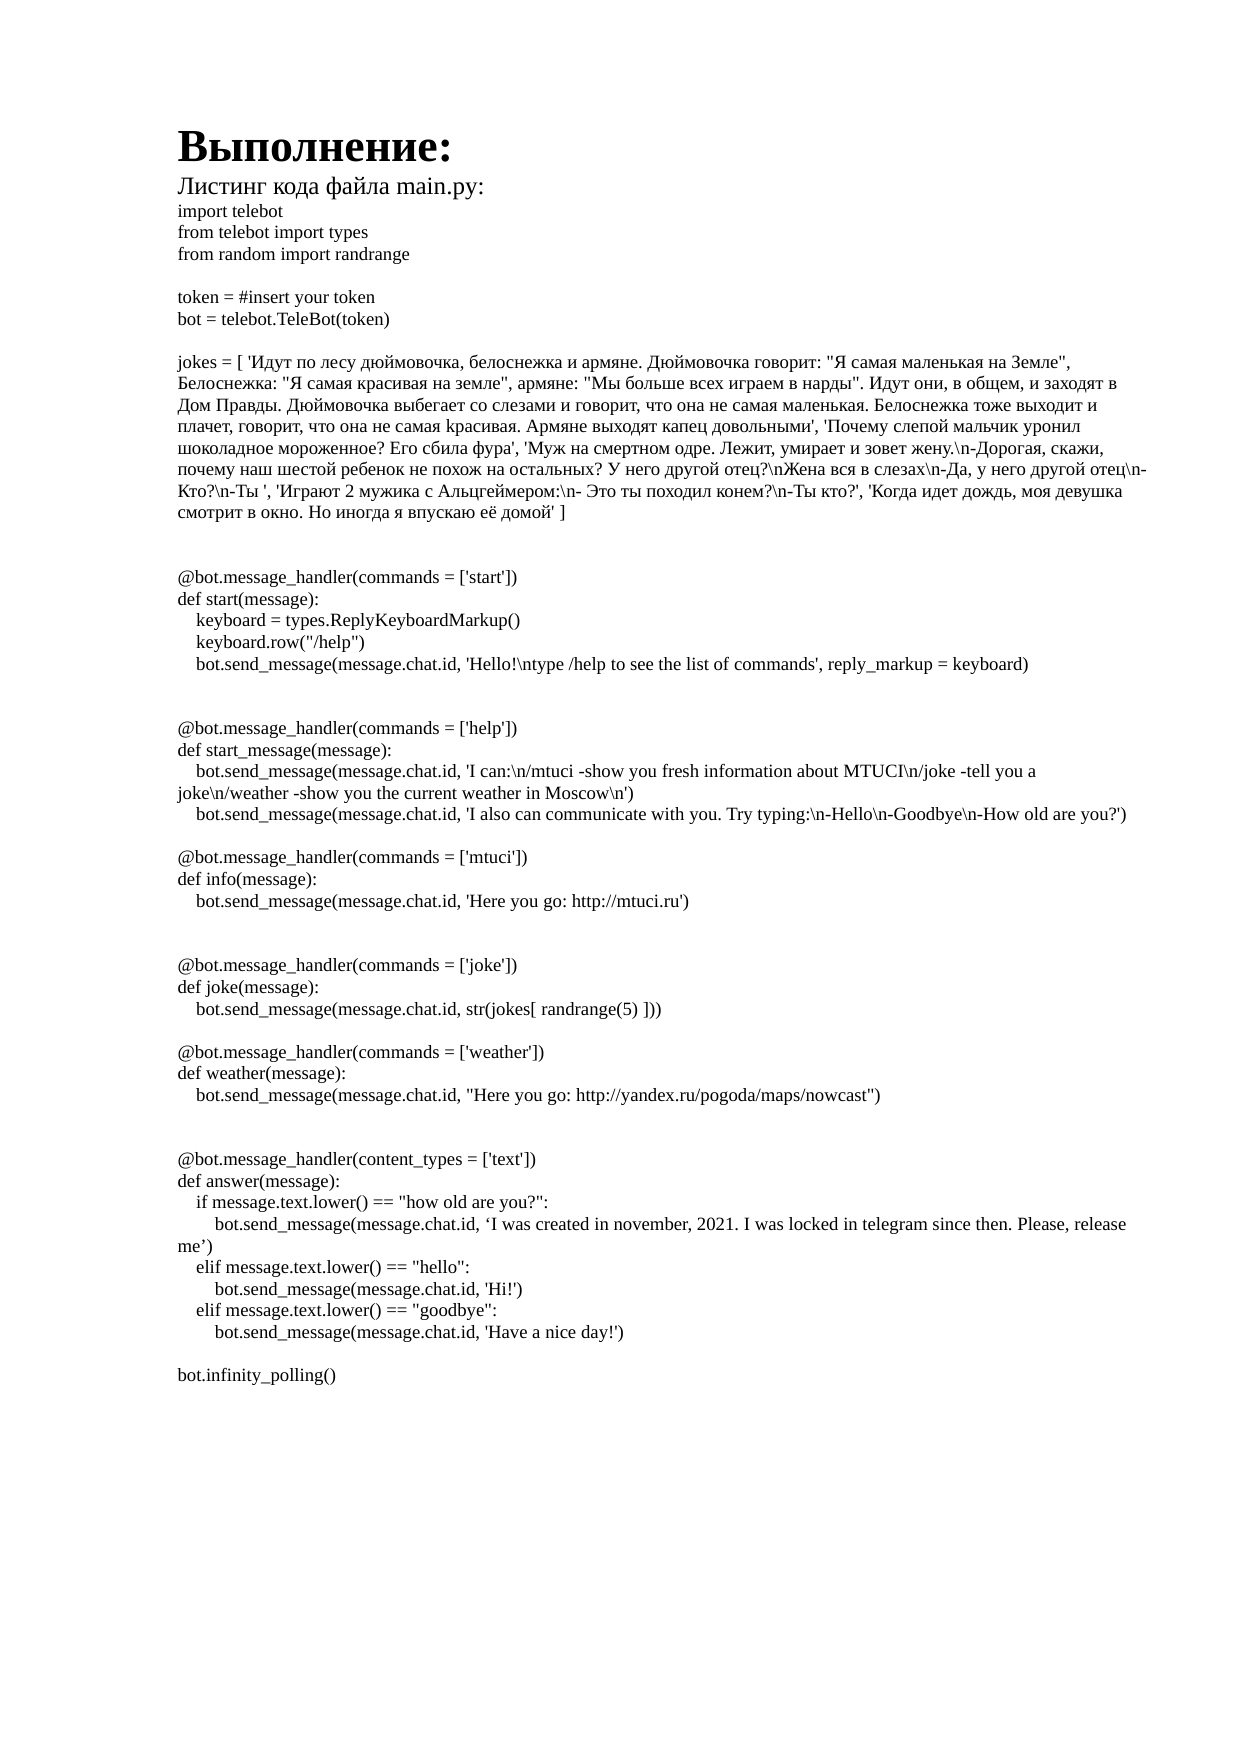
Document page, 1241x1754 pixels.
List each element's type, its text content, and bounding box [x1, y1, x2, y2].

text @bot.message_handler(commands = ['help']) [177, 717, 1152, 739]
text bot.send_message(message.chat.id, 'Have a nice day!') [177, 1321, 1152, 1342]
text keyboard.row("/help") [177, 631, 1152, 652]
text Выполнение: [177, 118, 1152, 171]
text Листинг кода файла main.py: [177, 171, 1152, 199]
text def weather(message): [177, 1062, 1152, 1084]
text bot.infinity_polling() [177, 1364, 1152, 1386]
text elif message.text.lower() == "hello": [177, 1256, 1152, 1278]
text bot.send_message(message.chat.id, 'Hello!\ntype /help to see the list of commands', reply_markup = keyboard) [177, 652, 1152, 674]
text def start_message(message): [177, 739, 1152, 760]
text bot.send_message(message.chat.id, "Here you go: http://yandex.ru/pogoda/maps/nowcast") [177, 1084, 1152, 1105]
text bot.send_message(message.chat.id, 'Hi!') [177, 1278, 1152, 1299]
text def joke(message): [177, 976, 1152, 997]
text bot.send_message(message.chat.id, ‘I was created in november, 2021. I was locked in telegram since then. Please, release me’) [177, 1213, 1152, 1256]
text def answer(message): [177, 1170, 1152, 1191]
text bot.send_message(message.chat.id, 'Here you go: http://mtuci.ru') [177, 889, 1152, 911]
text elif message.text.lower() == "goodbye": [177, 1299, 1152, 1321]
text @bot.message_handler(commands = ['weather']) [177, 1041, 1152, 1062]
text @bot.message_handler(commands = ['start']) [177, 566, 1152, 588]
text import telebot [177, 199, 1152, 221]
text def start(message): [177, 588, 1152, 609]
text @bot.message_handler(commands = ['mtuci']) [177, 846, 1152, 868]
text from random import randrange [177, 243, 1152, 264]
text bot = telebot.TeleBot(token) [177, 307, 1152, 329]
text @bot.message_handler(content_types = ['text']) [177, 1148, 1152, 1170]
text if message.text.lower() == "how old are you?": [177, 1191, 1152, 1213]
text from telebot import types [177, 221, 1152, 243]
text def info(message): [177, 868, 1152, 889]
text bot.send_message(message.chat.id, str(jokes[ randrange(5) ])) [177, 997, 1152, 1019]
text bot.send_message(message.chat.id, 'I can:\n/mtuci -show you fresh information about MTUCI\n/joke -tell you a joke\n/weather -show you the current weather in Moscow\n') [177, 760, 1152, 803]
text token = #insert your token [177, 286, 1152, 307]
text jokes = [ 'Идут по лесу дюймовочка, белоснежка и армяне. Дюймовочка говорит: "Я самая маленькая на Земле", Белоснежка: "Я самая красивая на земле", армяне: "Мы больше всех играем в нарды". Идут они, в общем, и заходят в Дом Правды. Дюймовочка выбегает со слезами и говорит, что она не самая маленькая. Белоснежка тоже выходит и плачет, говорит, что она не самая kрасивая. Армяне выходят капец довольными', 'Почему слепой мальчик уронил шоколадное мороженное? Его сбила фура', 'Муж на смертном одре. Лежит, умирает и зовет жену.\n-Дорогая, скажи, почему наш шестой ребенок не похож на остальных? У него другой отец?\nЖена вся в слезах\n-Да, у него другой отец\n-Кто?\n-Ты ', 'Играют 2 мужика с Альцгеймером:\n- Это ты походил конем?\n-Ты кто?', 'Когда идет дождь, моя девушка смотрит в окно. Но иногда я впускаю её домой' ] [177, 351, 1152, 523]
text bot.send_message(message.chat.id, 'I also can communicate with you. Try typing:\n-Hello\n-Goodbye\n-How old are you?') [177, 803, 1152, 825]
text keyboard = types.ReplyKeyboardMarkup() [177, 609, 1152, 631]
text @bot.message_handler(commands = ['joke']) [177, 954, 1152, 976]
